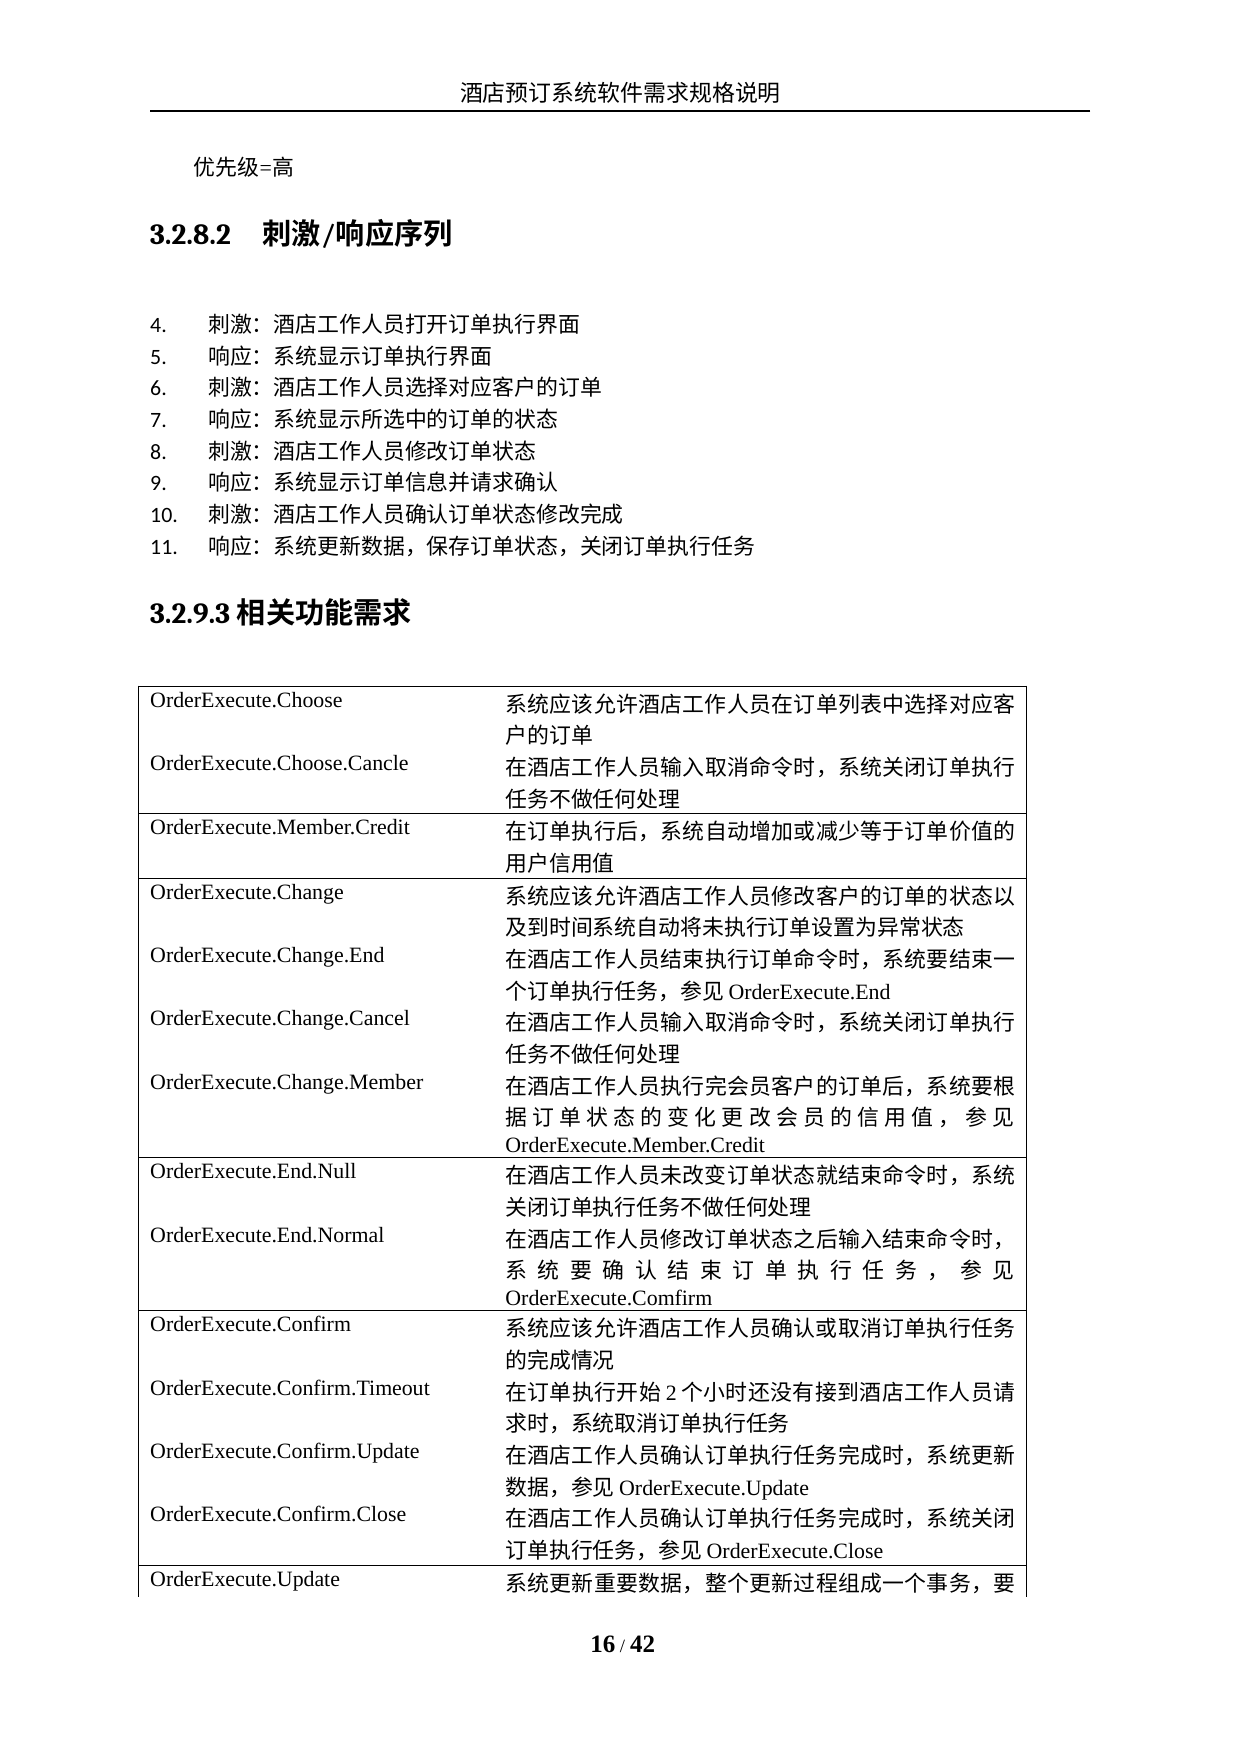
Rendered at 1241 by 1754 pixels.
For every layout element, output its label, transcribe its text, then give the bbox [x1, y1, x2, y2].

table_cell OrderExecute.Change.End [139, 942, 494, 1005]
list 响应：系统显示订单执行界面 [150, 339, 1090, 370]
list 响应：系统显示订单信息并请求确认 [150, 465, 1090, 497]
table_cell OrderExecute.Update [139, 1566, 494, 1597]
table_cell OrderExecute.Change.Cancel [139, 1005, 494, 1069]
table_cell 在酒店工作人员未改变订单状态就结束命令时，系统关闭订单执行任务不做任何处理 [494, 1158, 1026, 1222]
table_cell OrderExecute.Change.Member [139, 1069, 494, 1157]
text 优先级=高 [150, 150, 1090, 182]
table_cell 在订单执行后，系统自动增加或减少等于订单价值的用户信用值 [494, 814, 1026, 878]
table_cell OrderExecute.Change [139, 879, 494, 942]
table_cell 在酒店工作人员确认订单执行任务完成时，系统关闭订单执行任务，参见OrderExecute.Close [494, 1501, 1026, 1564]
list 响应：系统更新数据，保存订单状态，关闭订单执行任务 [150, 529, 1090, 560]
subtitle 刺激/响应序列 [150, 211, 1090, 253]
subtitle 3.2.9.3 相关功能需求 [150, 589, 1090, 632]
table_cell 在酒店工作人员结束执行订单命令时，系统要结束一个订单执行任务，参见OrderExecute.End [494, 942, 1026, 1005]
table_cell OrderExecute.Choose.Cancle [139, 750, 494, 813]
table_cell 在酒店工作人员确认订单执行任务完成时，系统更新数据，参见OrderExecute.Update [494, 1438, 1026, 1501]
list 刺激：酒店工作人员确认订单状态修改完成 [150, 497, 1090, 529]
table_cell OrderExecute.End.Normal [139, 1222, 494, 1310]
table_cell 在酒店工作人员执行完会员客户的订单后，系统要根据订单状态的变化更改会员的信用值，参见OrderExecute.Member.Credit [494, 1069, 1026, 1157]
table_cell 在酒店工作人员输入取消命令时，系统关闭订单执行任务不做任何处理 [494, 750, 1026, 813]
table_cell 在酒店工作人员输入取消命令时，系统关闭订单执行任务不做任何处理 [494, 1005, 1026, 1069]
list 刺激：酒店工作人员打开订单执行界面 [150, 307, 1090, 339]
table_cell 系统更新重要数据，整个更新过程组成一个事务，要么全部更新，要么全部不更新 [494, 1566, 1026, 1597]
table_header OrderExecute.Choose [139, 687, 494, 750]
table_header 系统应该允许酒店工作人员在订单列表中选择对应客户的订单 [494, 687, 1026, 750]
table_cell 系统应该允许酒店工作人员确认或取消订单执行任务的完成情况 [494, 1311, 1026, 1374]
table_cell OrderExecute.Confirm [139, 1311, 494, 1374]
table_cell OrderExecute.End.Null [139, 1158, 494, 1222]
list 响应：系统显示所选中的订单的状态 [150, 402, 1090, 434]
table_cell OrderExecute.Confirm.Close [139, 1501, 494, 1564]
table_cell OrderExecute.Member.Credit [139, 814, 494, 878]
table_cell OrderExecute.Confirm.Update [139, 1438, 494, 1501]
list 刺激：酒店工作人员选择对应客户的订单 [150, 370, 1090, 402]
table_cell 在酒店工作人员修改订单状态之后输入结束命令时，系统要确认结束订单执行任务，参见OrderExecute.Comfirm [494, 1222, 1026, 1310]
table_cell 在订单执行开始2个小时还没有接到酒店工作人员请求时，系统取消订单执行任务 [494, 1375, 1026, 1438]
list 刺激：酒店工作人员修改订单状态 [150, 434, 1090, 465]
table_cell 系统应该允许酒店工作人员修改客户的订单的状态以及到时间系统自动将未执行订单设置为异常状态 [494, 879, 1026, 942]
table_cell OrderExecute.Confirm.Timeout [139, 1375, 494, 1438]
